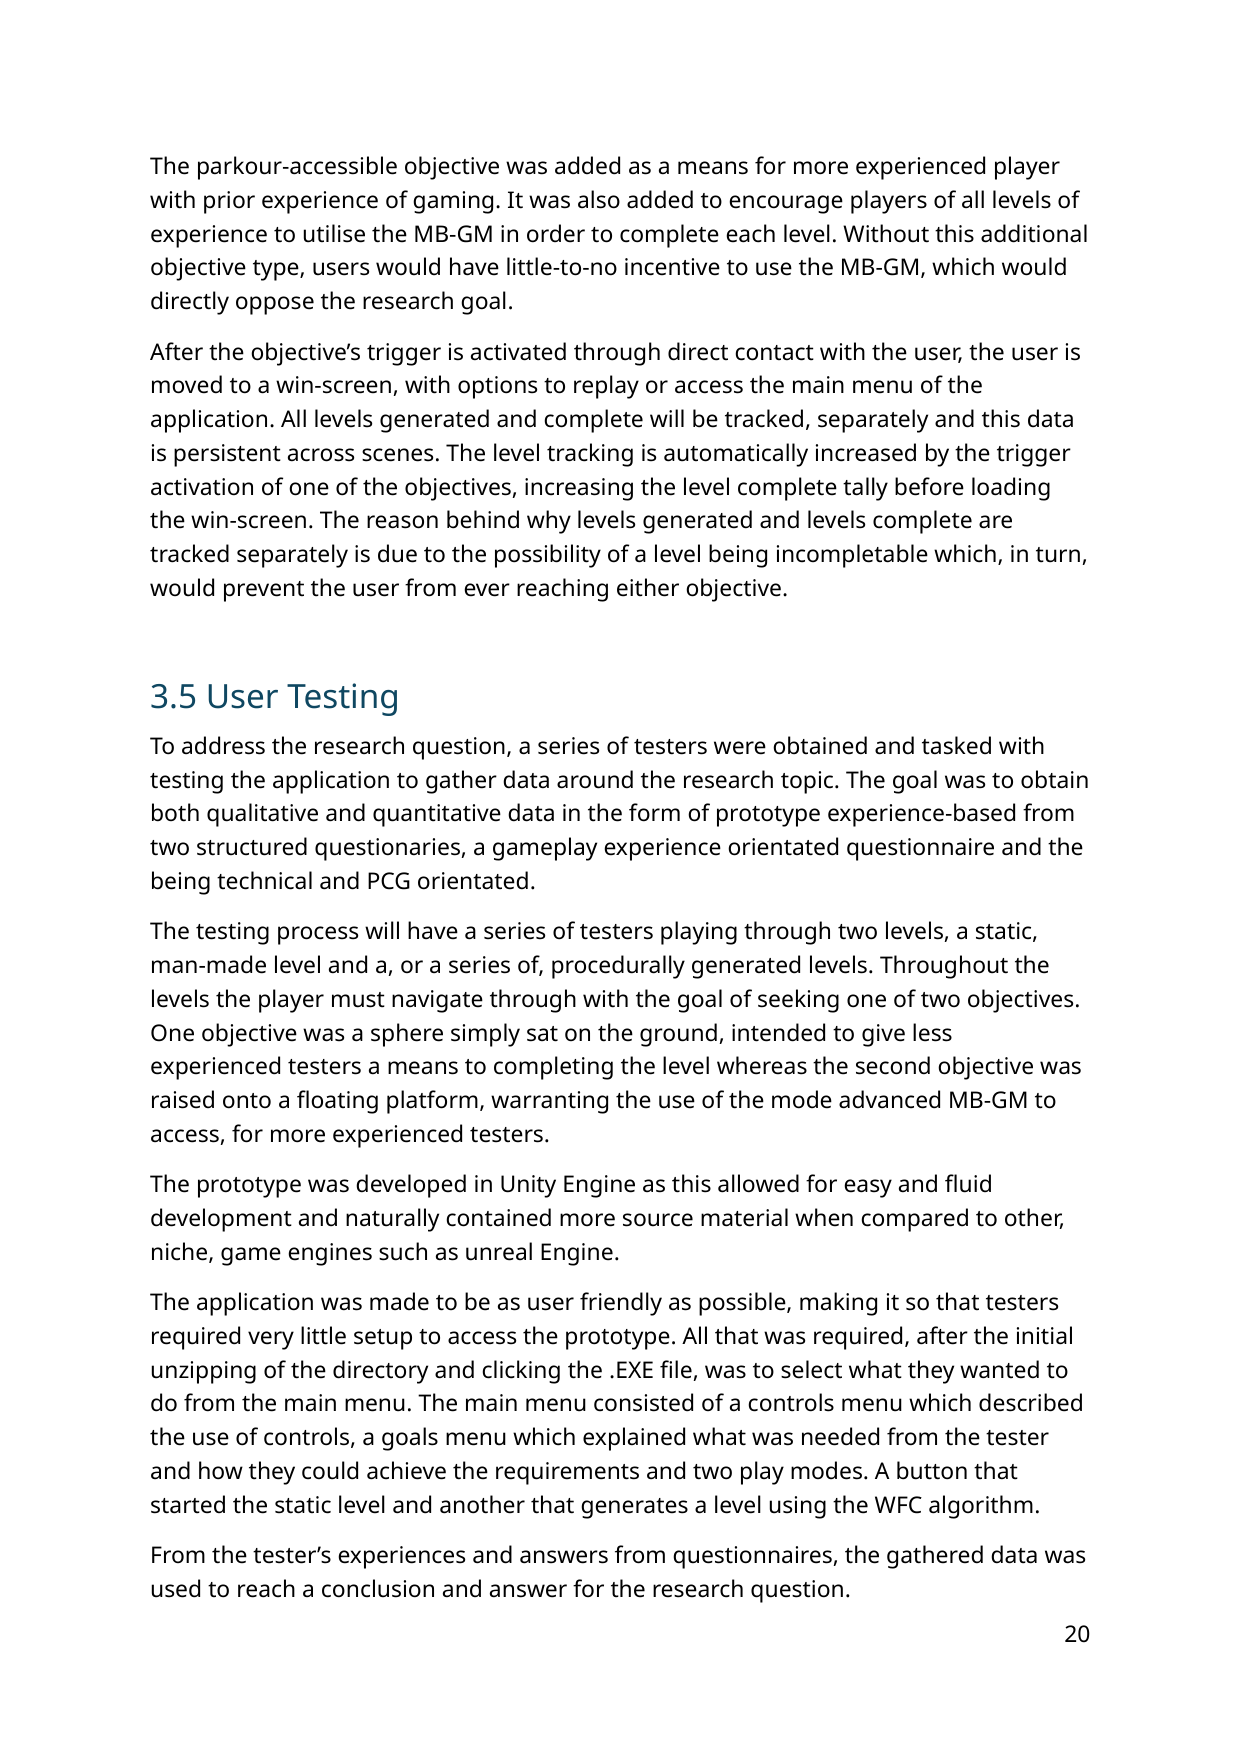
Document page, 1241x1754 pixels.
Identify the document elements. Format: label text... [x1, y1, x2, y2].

text The application was made to be as user friendly as possible, making it so that testers required very little setup to access the prototype. All that was required, after the initial unzipping of the directory and clicking the .EXE file, was to select what they wanted to do from the main menu. The main menu consisted of a controls menu which described the use of controls, a goals menu which explained what was needed from the tester and how they could achieve the requirements and two play modes. A button that started the static level and another that generates a level using the WFC algorithm. [150, 1286, 1090, 1520]
text After the objective’s trigger is activated through direct contact with the user, the user is moved to a win-screen, with options to replay or access the main menu of the application. All levels generated and complete will be tracked, separately and this data is persistent across scenes. The level tracking is automatically increased by the trigger activation of one of the objectives, increasing the level complete tally before loading the win-screen. The reason behind why levels generated and levels complete are tracked separately is due to the possibility of a level being incompletable which, in turn, would prevent the user from ever reaching either objective. [150, 335, 1090, 603]
subtitle 3.5 User Testing [150, 672, 1090, 718]
text To address the research question, a series of testers were obtained and tasked with testing the application to gather data around the research topic. The goal was to obtain both qualitative and quantitative data in the form of prototype experience-based from two structured questionaries, a gameplay experience orientated questionnaire and the being technical and PCG orientated. [150, 730, 1090, 896]
text The testing process will have a series of testers playing through two levels, a static, man-made level and a, or a series of, procedurally generated levels. Throughout the levels the player must navigate through with the goal of seeking one of two objectives. One objective was a sphere simply sat on the ground, intended to give less experienced testers a means to completing the level whereas the second objective was raised onto a floating platform, warranting the use of the mode advanced MB-GM to access, for more experienced testers. [150, 915, 1090, 1149]
text From the tester’s experiences and answers from questionnaires, the gathered data was used to reach a conclusion and answer for the research question. [150, 1539, 1090, 1604]
text The prototype was developed in Unity Engine as this allowed for easy and fluid development and naturally contained more source material when compared to other, niche, game engines such as unreal Engine. [150, 1168, 1090, 1267]
